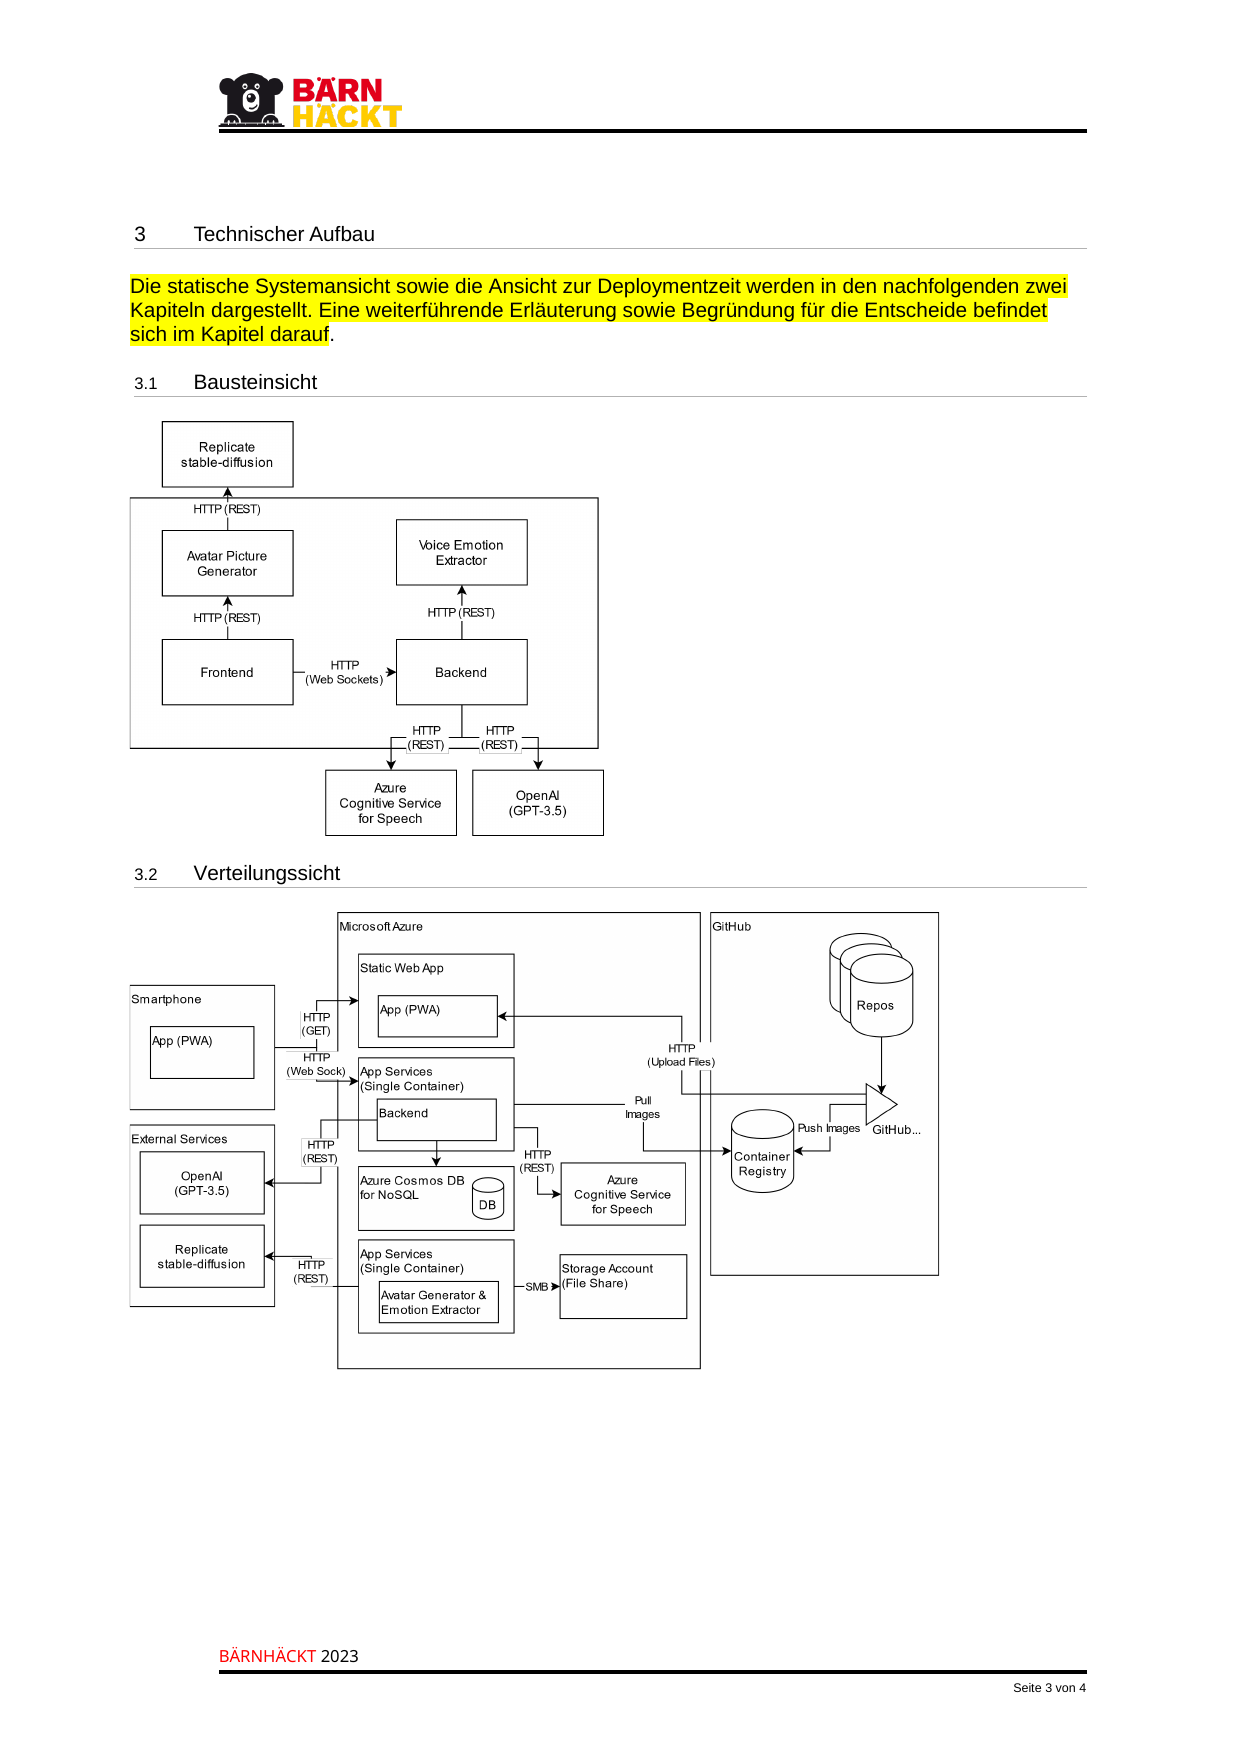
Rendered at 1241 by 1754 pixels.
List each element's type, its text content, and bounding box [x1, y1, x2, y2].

subtitle Verteilungssicht [134, 861, 1087, 887]
subtitle Technischer Aufbau [134, 222, 1087, 248]
subtitle Bausteinsicht [134, 369, 1087, 396]
picture [129, 912, 940, 1370]
text Die statische Systemansicht sowie die Ansicht zur Deploymentzeit werden in den nachfolgenden zwei Kapiteln dargestellt. Eine weiterführende Erläuterung sowie Begründung für die Entscheide befindet sich im Kapitel darauf. [329, 274, 1087, 346]
picture [129, 421, 605, 837]
